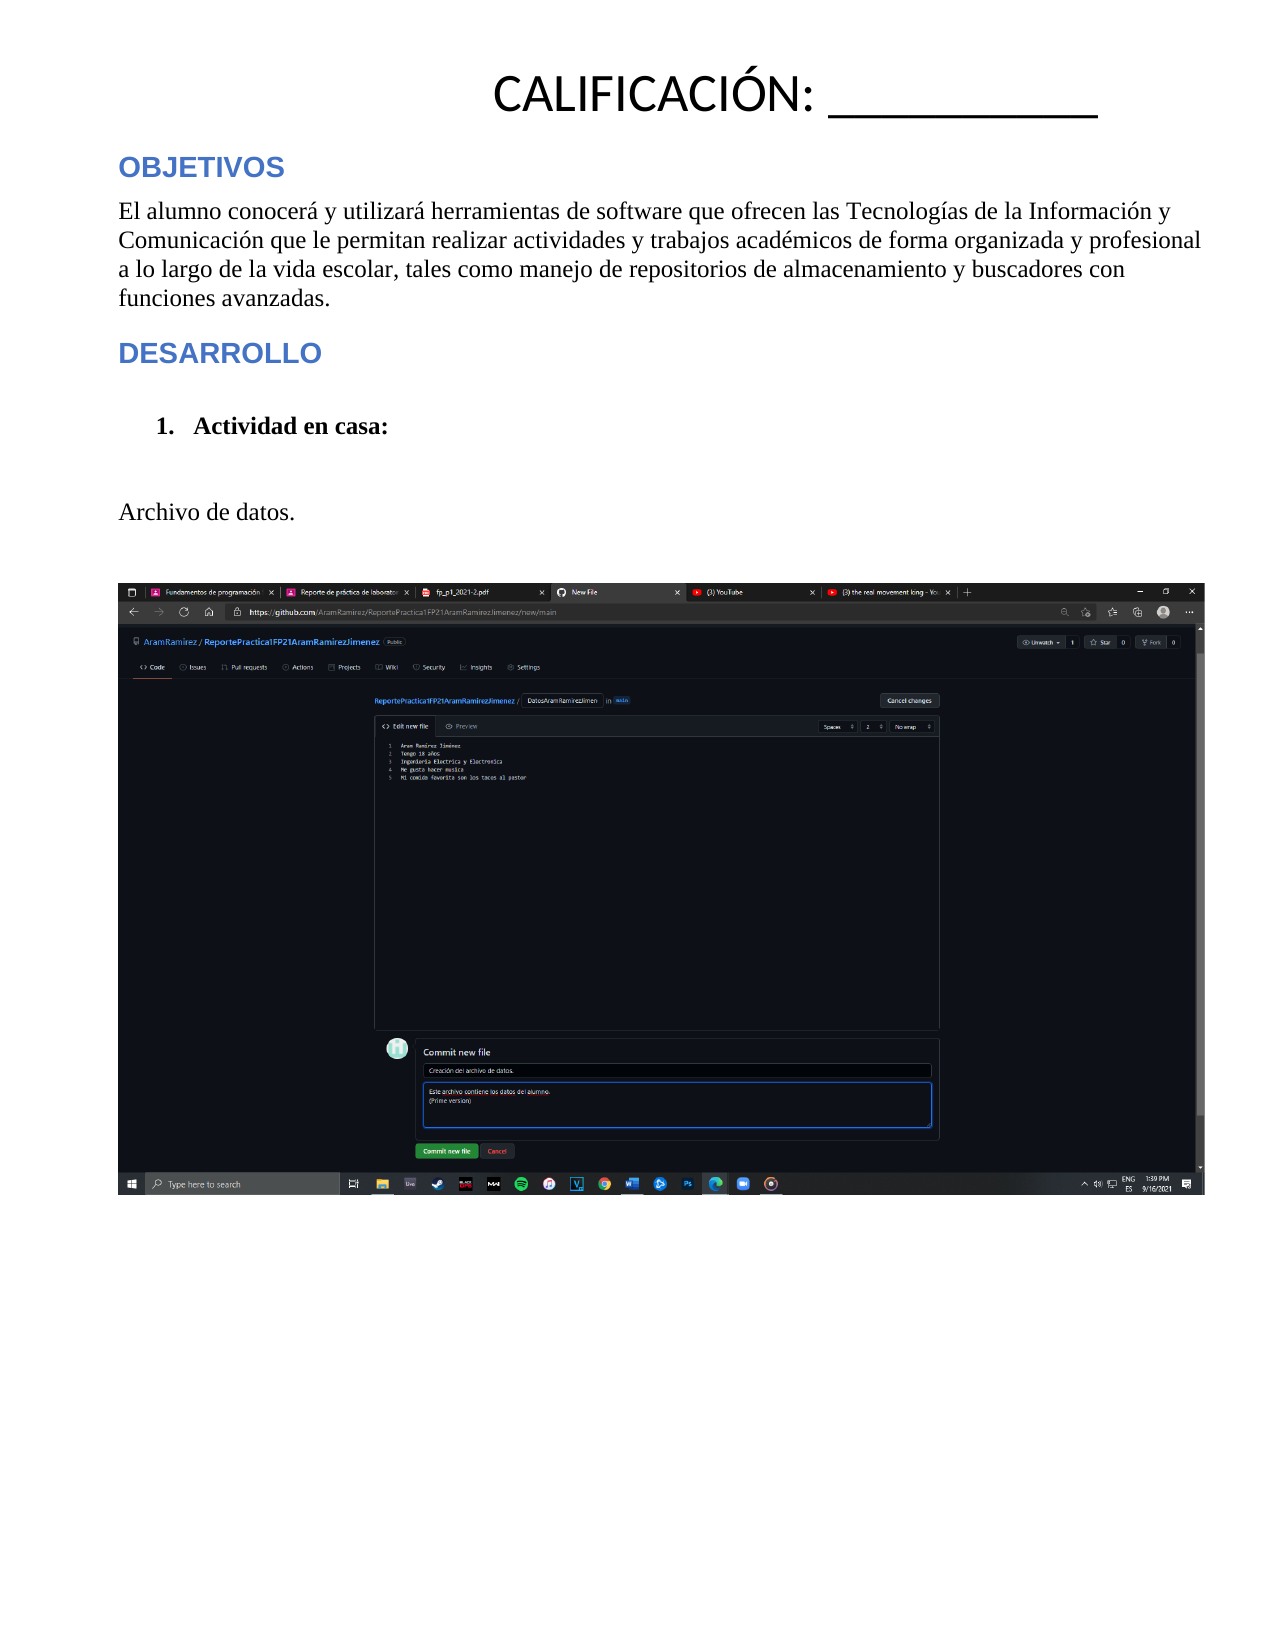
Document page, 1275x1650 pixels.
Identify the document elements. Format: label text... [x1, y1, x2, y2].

list Actividad en casa: [156, 411, 1205, 440]
subtitle DESARROLLO [118, 336, 1205, 370]
subtitle OBJETIVOS [118, 150, 1205, 184]
picture [118, 583, 1205, 1195]
text CALIFICACIÓN: __________ [118, 59, 1205, 125]
text El alumno conocerá y utilizará herramientas de software que ofrecen las Tecnologías de la Información y Comunicación que le permitan realizar actividades y trabajos académicos de forma organizada y profesional a lo largo de la vida escolar, tales como manejo de repositorios de almacenamiento y buscadores con funciones avanzadas. [118, 196, 1205, 311]
text Archivo de datos. [118, 497, 1205, 526]
